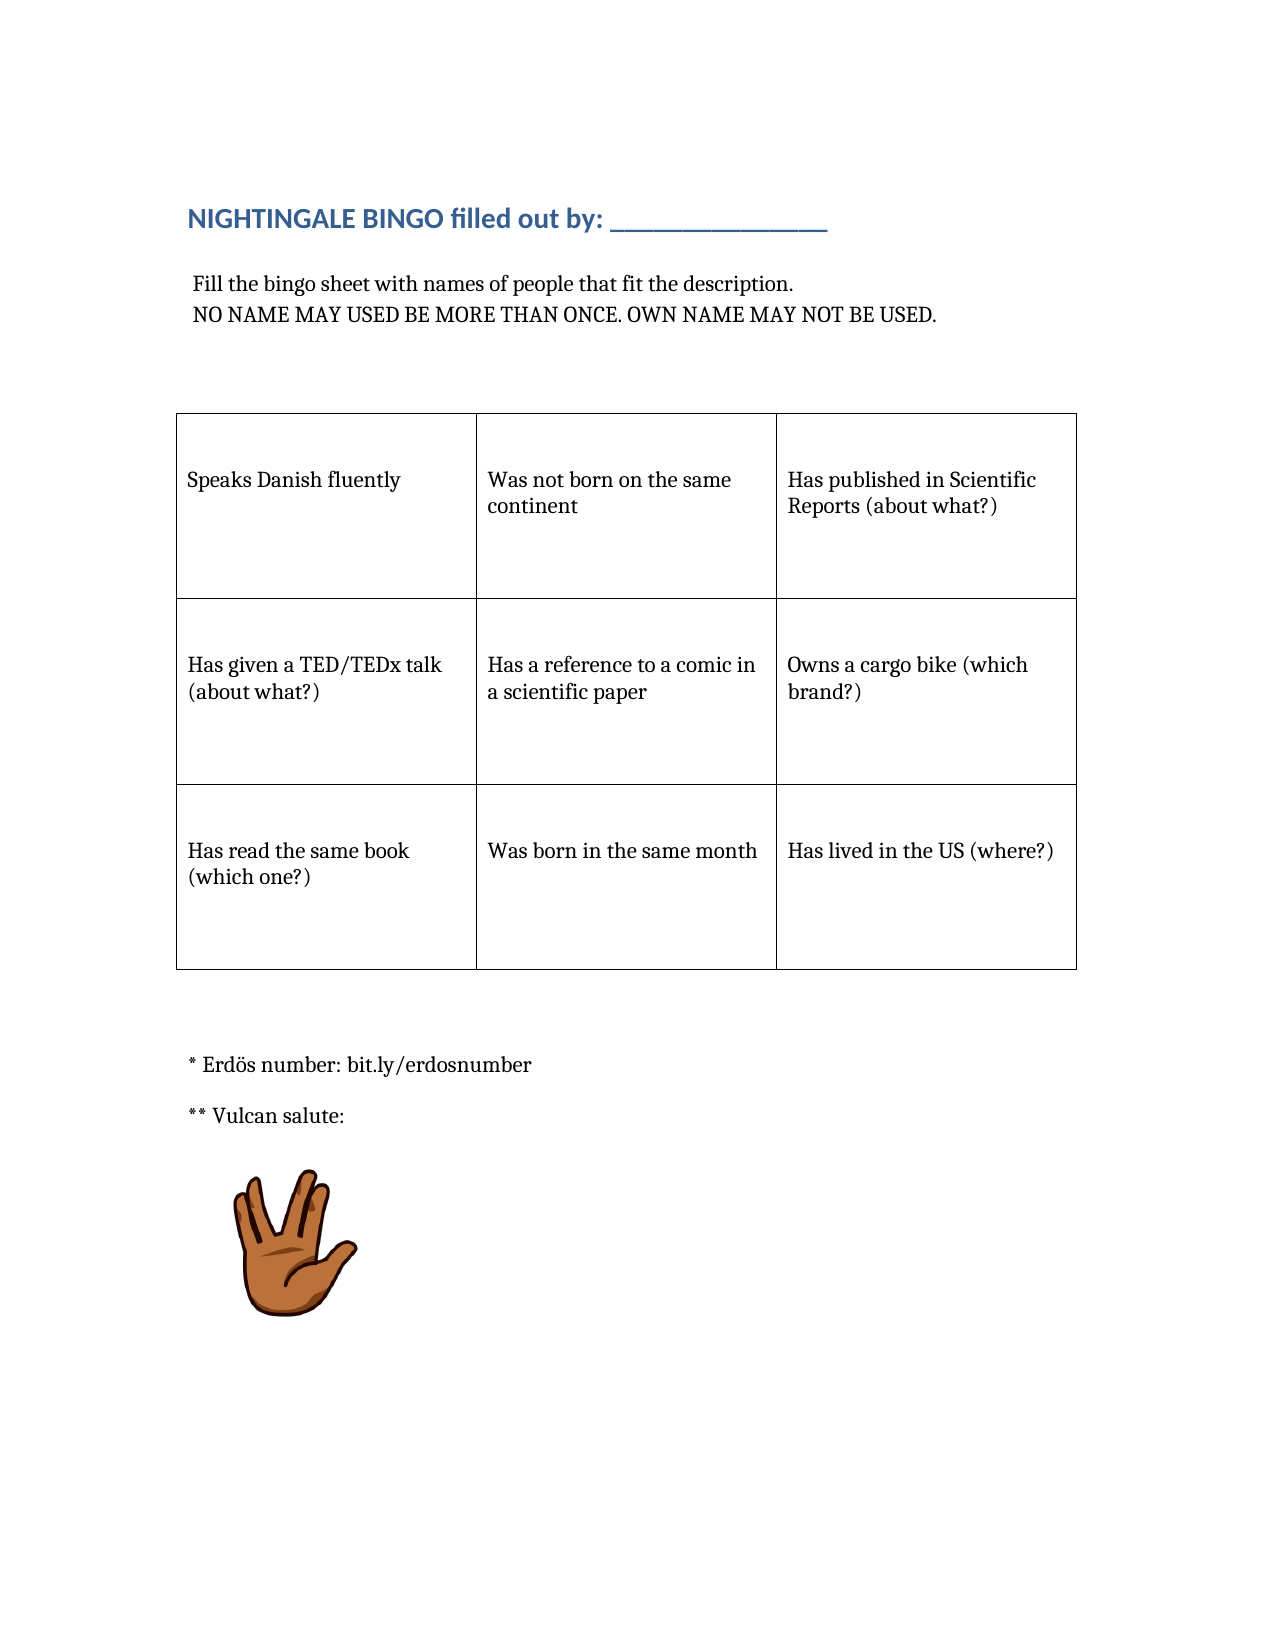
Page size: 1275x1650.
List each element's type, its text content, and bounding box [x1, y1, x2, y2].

table_cell Has given a TED/TEDx talk (about what?) [177, 599, 476, 784]
text * Erdös number: bit.ly/erdosnumber [187, 1052, 1087, 1078]
table_cell Was born in the same month [477, 785, 776, 969]
table_cell Has a reference to a comic in a scientific paper [477, 599, 776, 784]
text Fill the bingo sheet with names of people that fit the description. NO NAME MAY USED BE MORE THAN ONCE. OWN NAME MAY NOT BE USED. [187, 241, 1087, 388]
picture [206, 1153, 379, 1327]
table_header Has published in Scientific Reports (about what?) [777, 414, 1076, 598]
text ** Vulcan salute: [187, 1103, 1087, 1129]
table_header Speaks Danish fluently [177, 414, 476, 598]
table_cell Owns a cargo bike (which brand?) [777, 599, 1076, 784]
table_cell Has read the same book (which one?) [177, 785, 476, 969]
table_cell Has lived in the US (where?) [777, 785, 1076, 969]
table_header Was not born on the same continent [477, 414, 776, 598]
subtitle NIGHTINGALE BINGO filled out by: _______________ [187, 200, 1087, 236]
